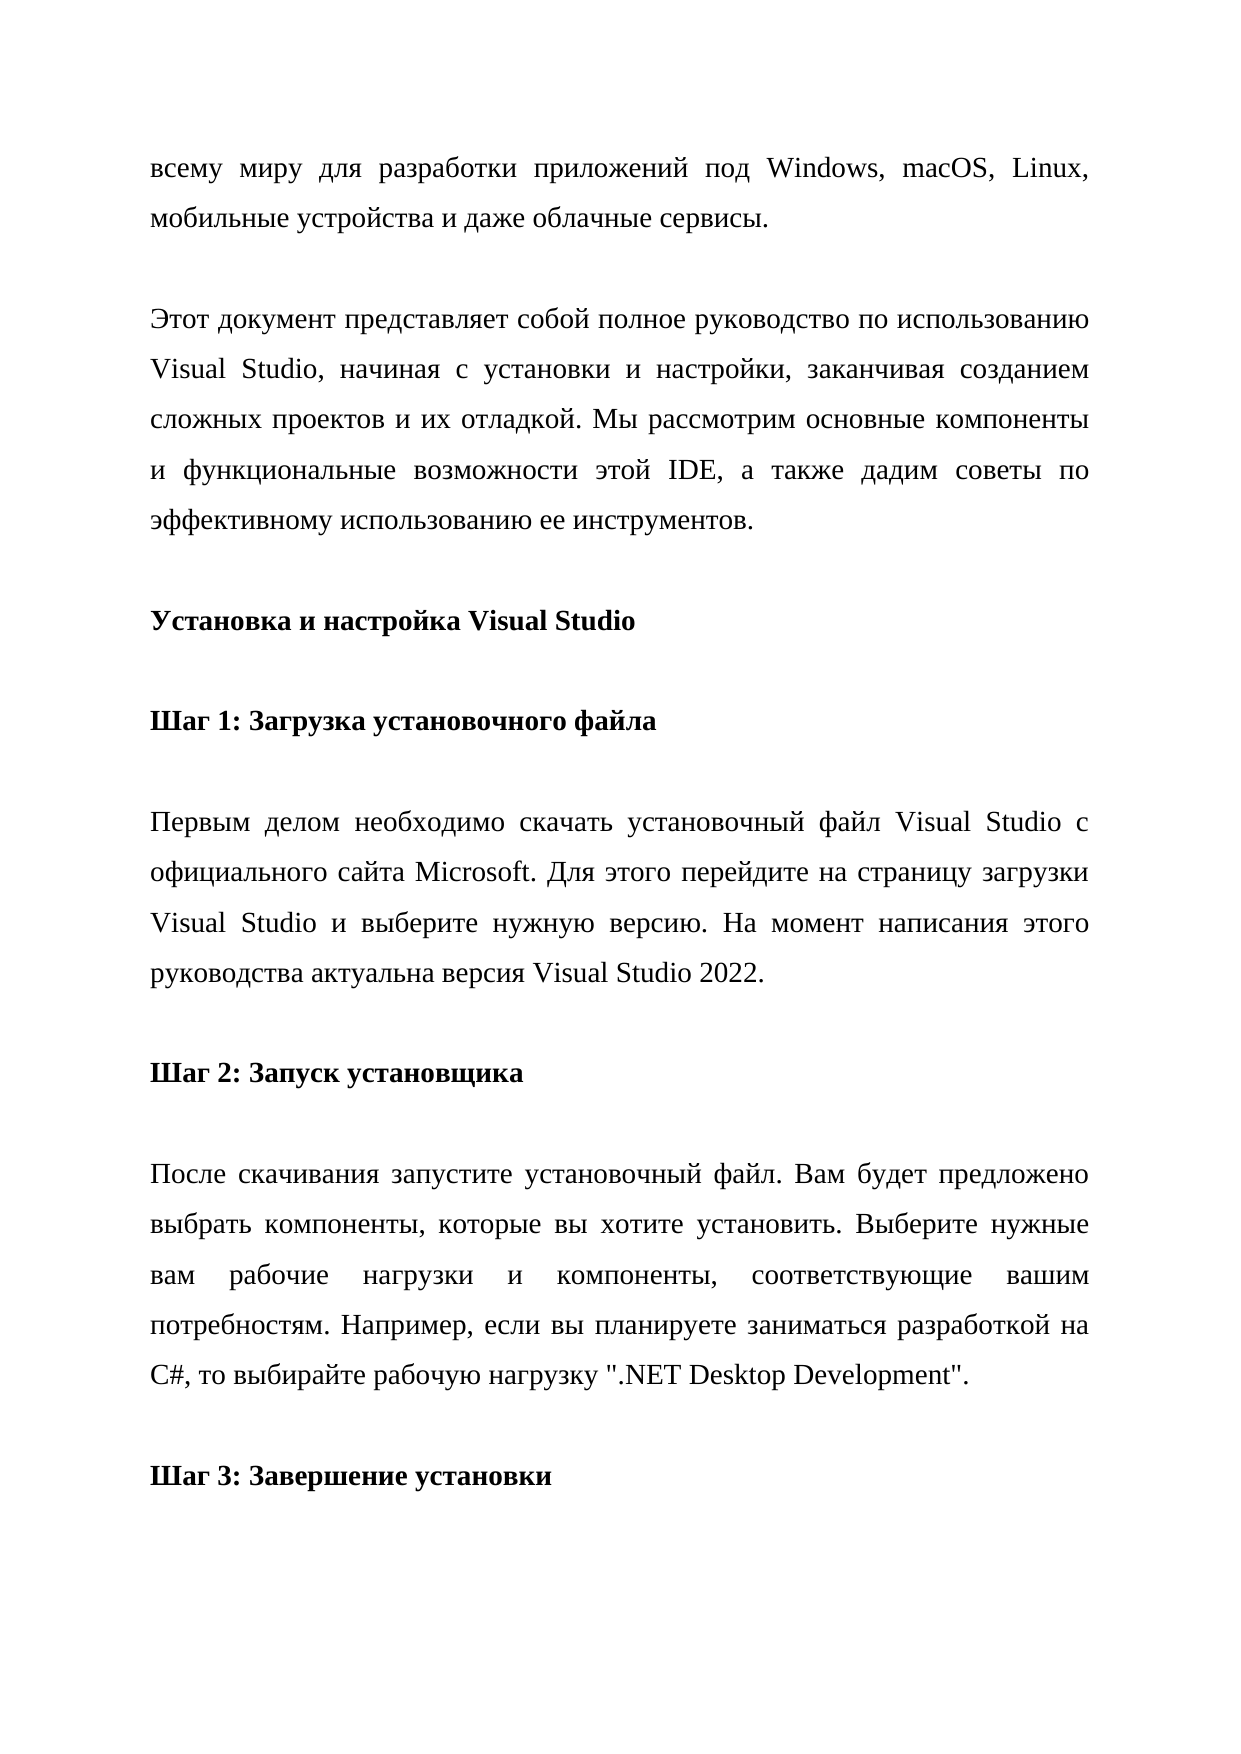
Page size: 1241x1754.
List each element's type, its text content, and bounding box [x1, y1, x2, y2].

text Установка и настройка Visual Studio [150, 603, 1090, 636]
text Шаг 1: Загрузка установочного файла [150, 703, 1090, 737]
text Шаг 3: Завершение установки [150, 1458, 1090, 1492]
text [150, 150, 1090, 234]
text Этот документ представляет собой полное руководство по использованию Visual Studio, начиная с установки и настройки, заканчивая созданием сложных проектов и их отладкой. Мы рассмотрим основные компоненты и функциональные возможности этой IDE, а также дадим советы по эффективному использованию ее инструментов. [150, 301, 1090, 536]
text Первым делом необходимо скачать установочный файл Visual Studio с официального сайта Microsoft. Для этого перейдите на страницу загрузки Visual Studio и выберите нужную версию. На момент написания этого руководства актуальна версия Visual Studio 2022. [150, 804, 1090, 988]
text После скачивания запустите установочный файл. Вам будет предложено выбрать компоненты, которые вы хотите установить. Выберите нужные вам рабочие нагрузки и компоненты, соответствующие вашим потребностям. Например, если вы планируете заниматься разработкой на C#, то выбирайте рабочую нагрузку ".NET Desktop Development". [150, 1156, 1090, 1391]
text Шаг 2: Запуск установщика [150, 1056, 1090, 1089]
